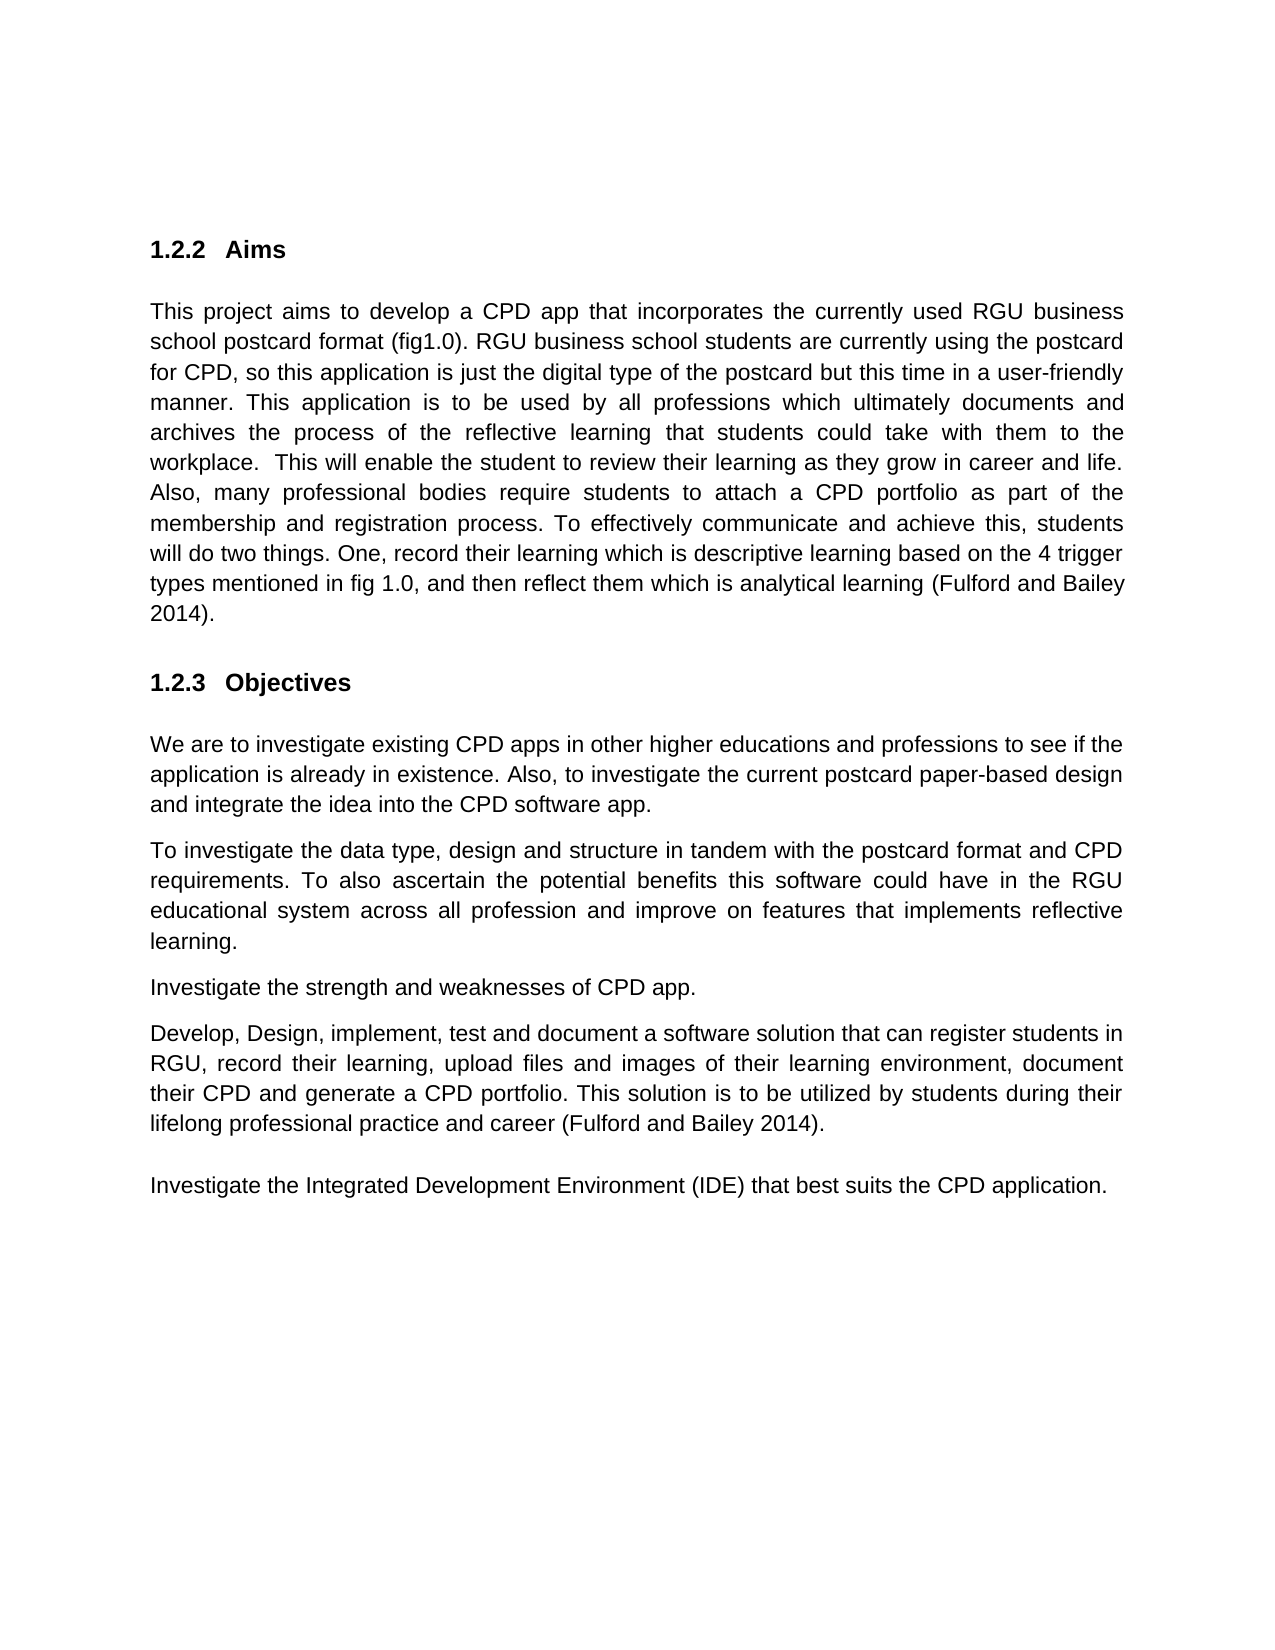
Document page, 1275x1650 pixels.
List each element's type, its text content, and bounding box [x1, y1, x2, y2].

text To investigate the data type, design and structure in tandem with the postcard format and CPD requirements. To also ascertain the potential benefits this software could have in the RGU educational system across all profession and improve on features that implements reflective learning. [150, 837, 1124, 954]
subtitle Aims [150, 235, 1125, 263]
text We are to investigate existing CPD apps in other higher educations and professions to see if the application is already in existence. Also, to investigate the current postcard paper-based design and integrate the idea into the CPD software app. [150, 731, 1124, 817]
text Develop, Design, implement, test and document a software solution that can register students in RGU, record their learning, upload files and images of their learning environment, document their CPD and generate a CPD portfolio. This solution is to be utilized by students during their lifelong professional practice and career (Fulford and Bailey 2014). [150, 1019, 1124, 1137]
text Investigate the Integrated Development Environment (IDE) that best suits the CPD application. [150, 1172, 1124, 1198]
text Investigate the strength and weaknesses of CPD app. [150, 974, 1124, 1000]
text This project aims to develop a CPD app that incorporates the currently used RGU business school postcard format (fig1.0). RGU business school students are currently using the postcard for CPD, so this application is just the digital type of the postcard but this time in a user-friendly manner. This application is to be used by all professions which ultimately documents and archives the process of the reflective learning that students could take with them to the workplace. This will enable the student to review their learning as they grow in career and life. Also, many professional bodies require students to attach a CPD portfolio as part of the membership and registration process. To effectively communicate and achieve this, students will do two things. One, record their learning which is descriptive learning based on the 4 trigger types mentioned in fig 1.0, and then reflect them which is analytical learning (Fulford and Bailey 2014). [150, 298, 1125, 626]
subtitle Objectives [150, 667, 1125, 696]
